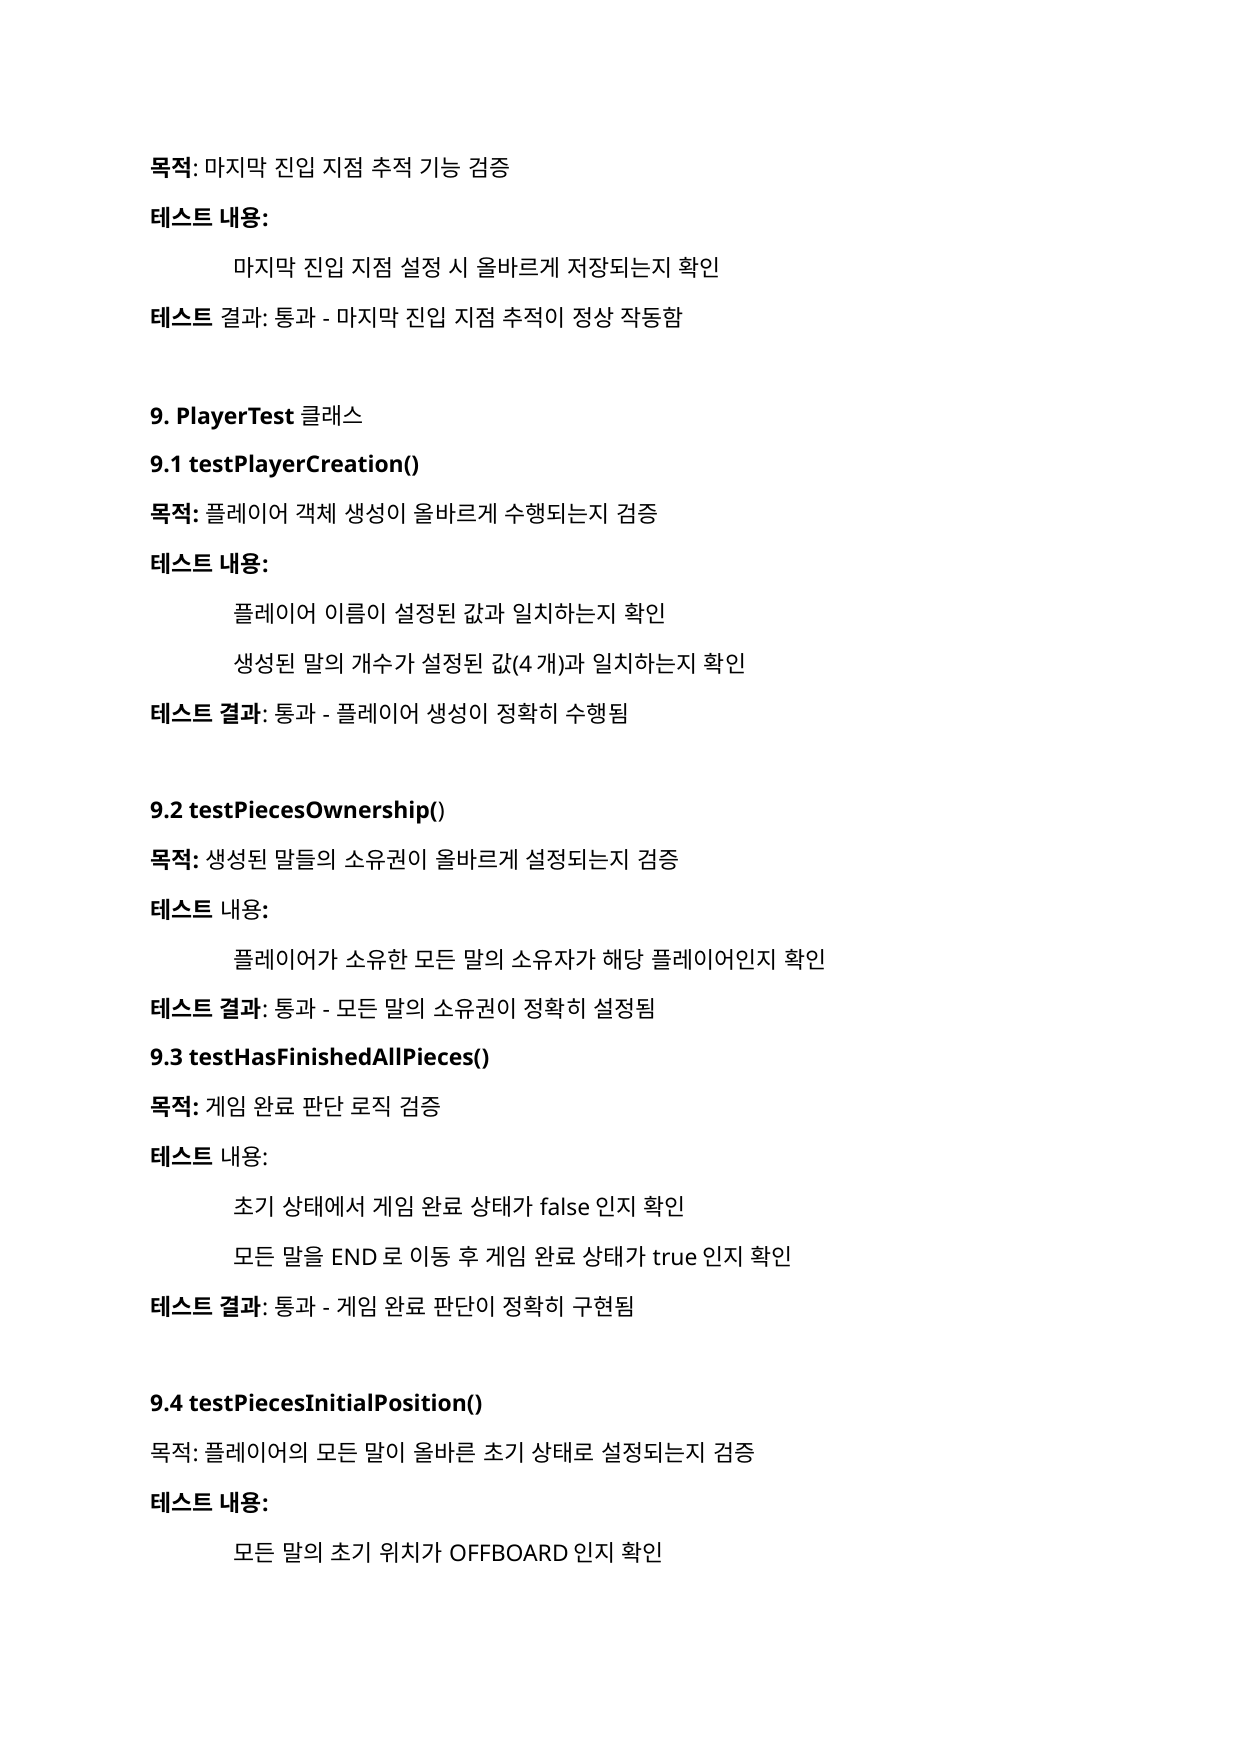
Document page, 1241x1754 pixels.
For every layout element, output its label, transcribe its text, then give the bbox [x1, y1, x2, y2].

text 테스트 결과: 통과 - 게임 완료 판단이 정확히 구현됨 [150, 1289, 1090, 1323]
text 테스트 내용: [150, 891, 1090, 925]
text 테스트 내용: [150, 1139, 1090, 1173]
text 테스트 결과: 통과 - 모든 말의 소유권이 정확히 설정됨 [150, 991, 1090, 1025]
text 목적: 플레이어의 모든 말이 올바른 초기 상태로 설정되는지 검증 [150, 1435, 1090, 1468]
text 플레이어가 소유한 모든 말의 소유자가 해당 플레이어인지 확인 [150, 941, 1090, 975]
text 9.1 testPlayerCreation() [150, 448, 1090, 479]
text 마지막 진입 지점 설정 시 올바르게 저장되는지 확인 [150, 250, 1090, 283]
text 9.3 testHasFinishedAllPieces() [150, 1041, 1090, 1073]
text 모든 말을 END로 이동 후 게임 완료 상태가 true인지 확인 [233, 1239, 1090, 1273]
text 모든 말의 초기 위치가 OFFBOARD인지 확인 [233, 1535, 1090, 1568]
text 테스트 결과: 통과 - 마지막 진입 지점 추적이 정상 작동함 [150, 300, 1090, 333]
text 테스트 내용: [150, 546, 1090, 579]
text 9.2 testPiecesOwnership() [150, 793, 1090, 825]
text 테스트 내용: [150, 1485, 1090, 1518]
text 생성된 말의 개수가 설정된 값(4개)과 일치하는지 확인 [233, 646, 1090, 679]
text 목적: 마지막 진입 지점 추적 기능 검증 [150, 150, 1090, 183]
text 9. PlayerTest 클래스 [150, 398, 1090, 431]
text 초기 상태에서 게임 완료 상태가 false인지 확인 [233, 1189, 1090, 1223]
text 목적: 게임 완료 판단 로직 검증 [150, 1089, 1090, 1123]
text 테스트 내용: [150, 200, 1090, 233]
text 목적: 생성된 말들의 소유권이 올바르게 설정되는지 검증 [150, 841, 1090, 875]
text 플레이어 이름이 설정된 값과 일치하는지 확인 [233, 596, 1090, 629]
text 테스트 결과: 통과 - 플레이어 생성이 정확히 수행됨 [150, 696, 1090, 729]
text 9.4 testPiecesInitialPosition() [150, 1387, 1090, 1418]
text 목적: 플레이어 객체 생성이 올바르게 수행되는지 검증 [150, 496, 1090, 529]
